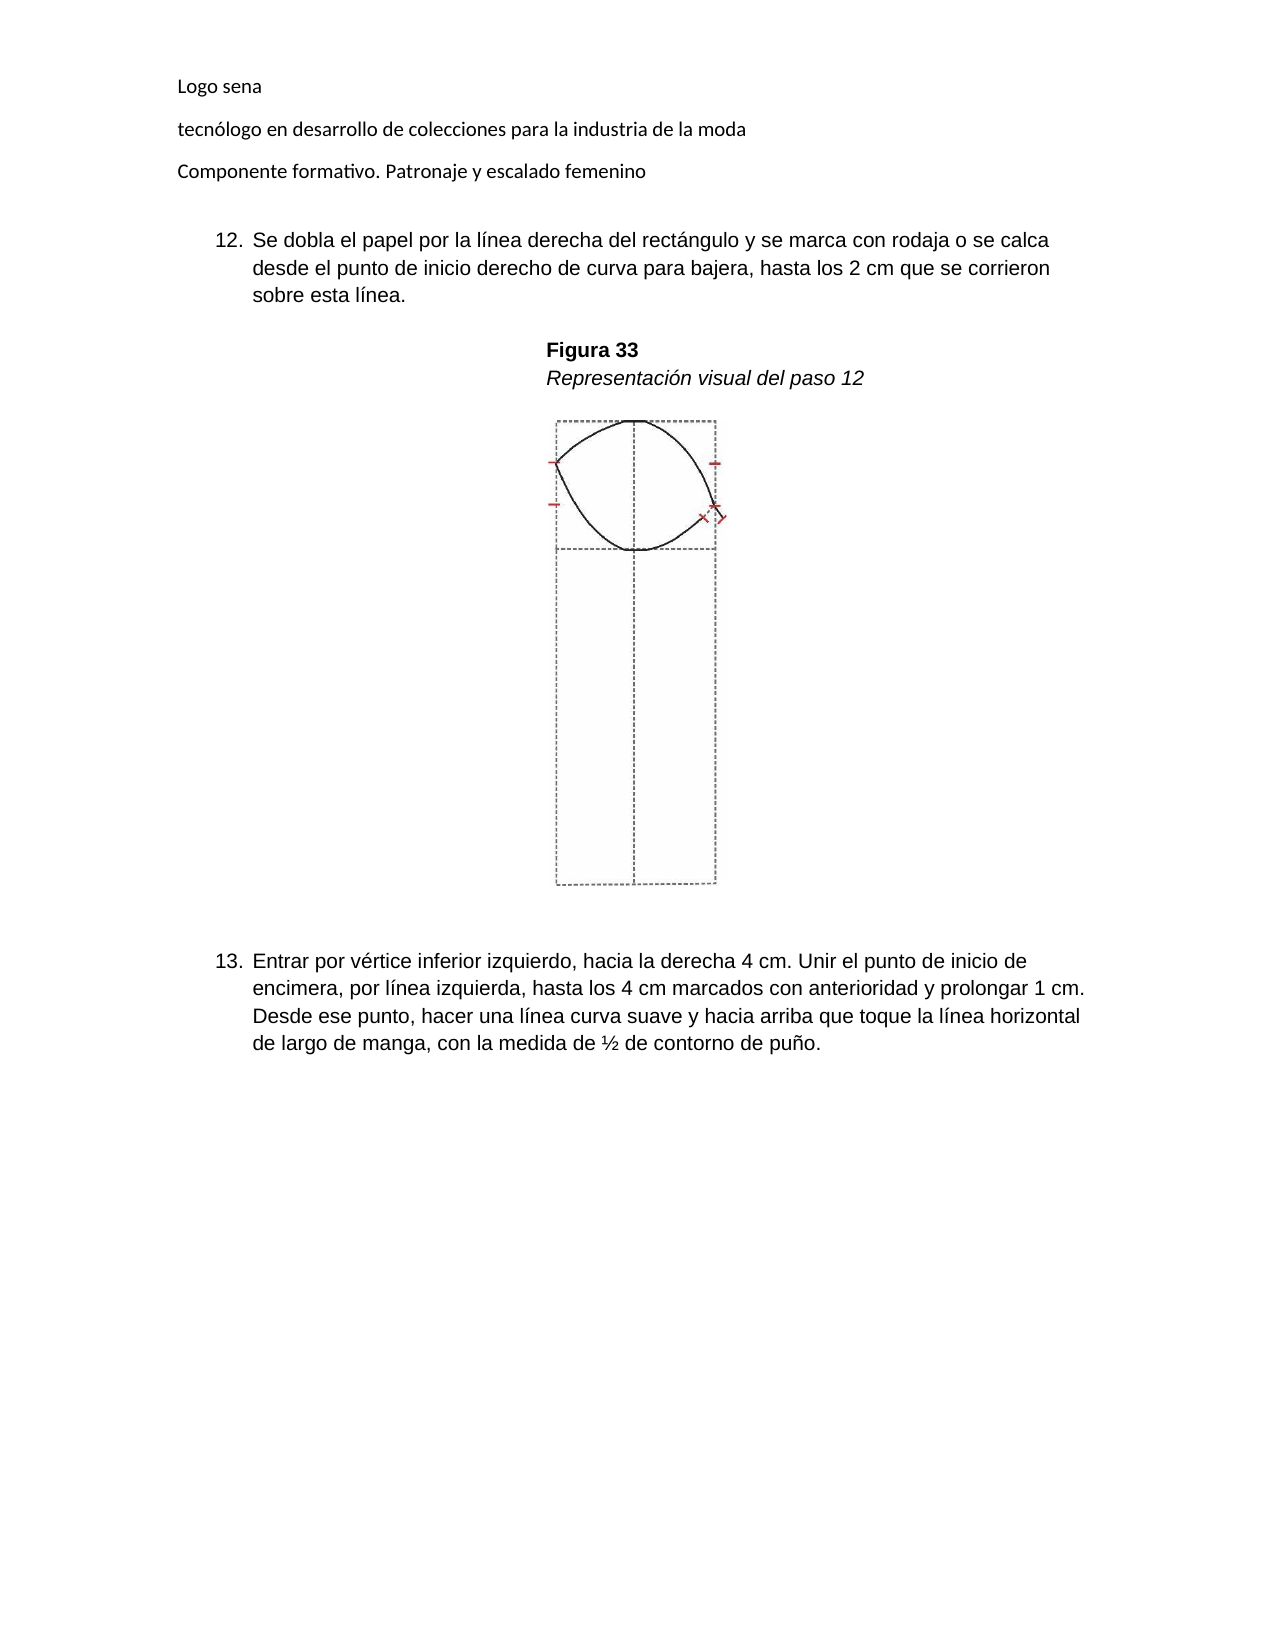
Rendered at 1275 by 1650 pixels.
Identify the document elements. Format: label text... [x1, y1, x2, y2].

list Entrar por vértice inferior izquierdo, hacia la derecha 4 cm. Unir el punto de inicio de encimera, por línea izquierda, hasta los 4 cm marcados con anterioridad y prolongar 1 cm. Desde ese punto, hacer una línea curva suave y hacia arriba que toque la línea horizontal de largo de manga, con la medida de ½ de contorno de puño. [215, 948, 1098, 1055]
list Se dobla el papel por la línea derecha del rectángulo y se marca con rodaja o se calca desde el punto de inicio derecho de curva para bajera, hasta los 2 cm que se corrieron sobre esta línea. [215, 228, 1098, 307]
text Representación visual del paso 12 [472, 366, 1098, 389]
picture [548, 420, 727, 886]
text Figura 33 [546, 338, 1098, 362]
